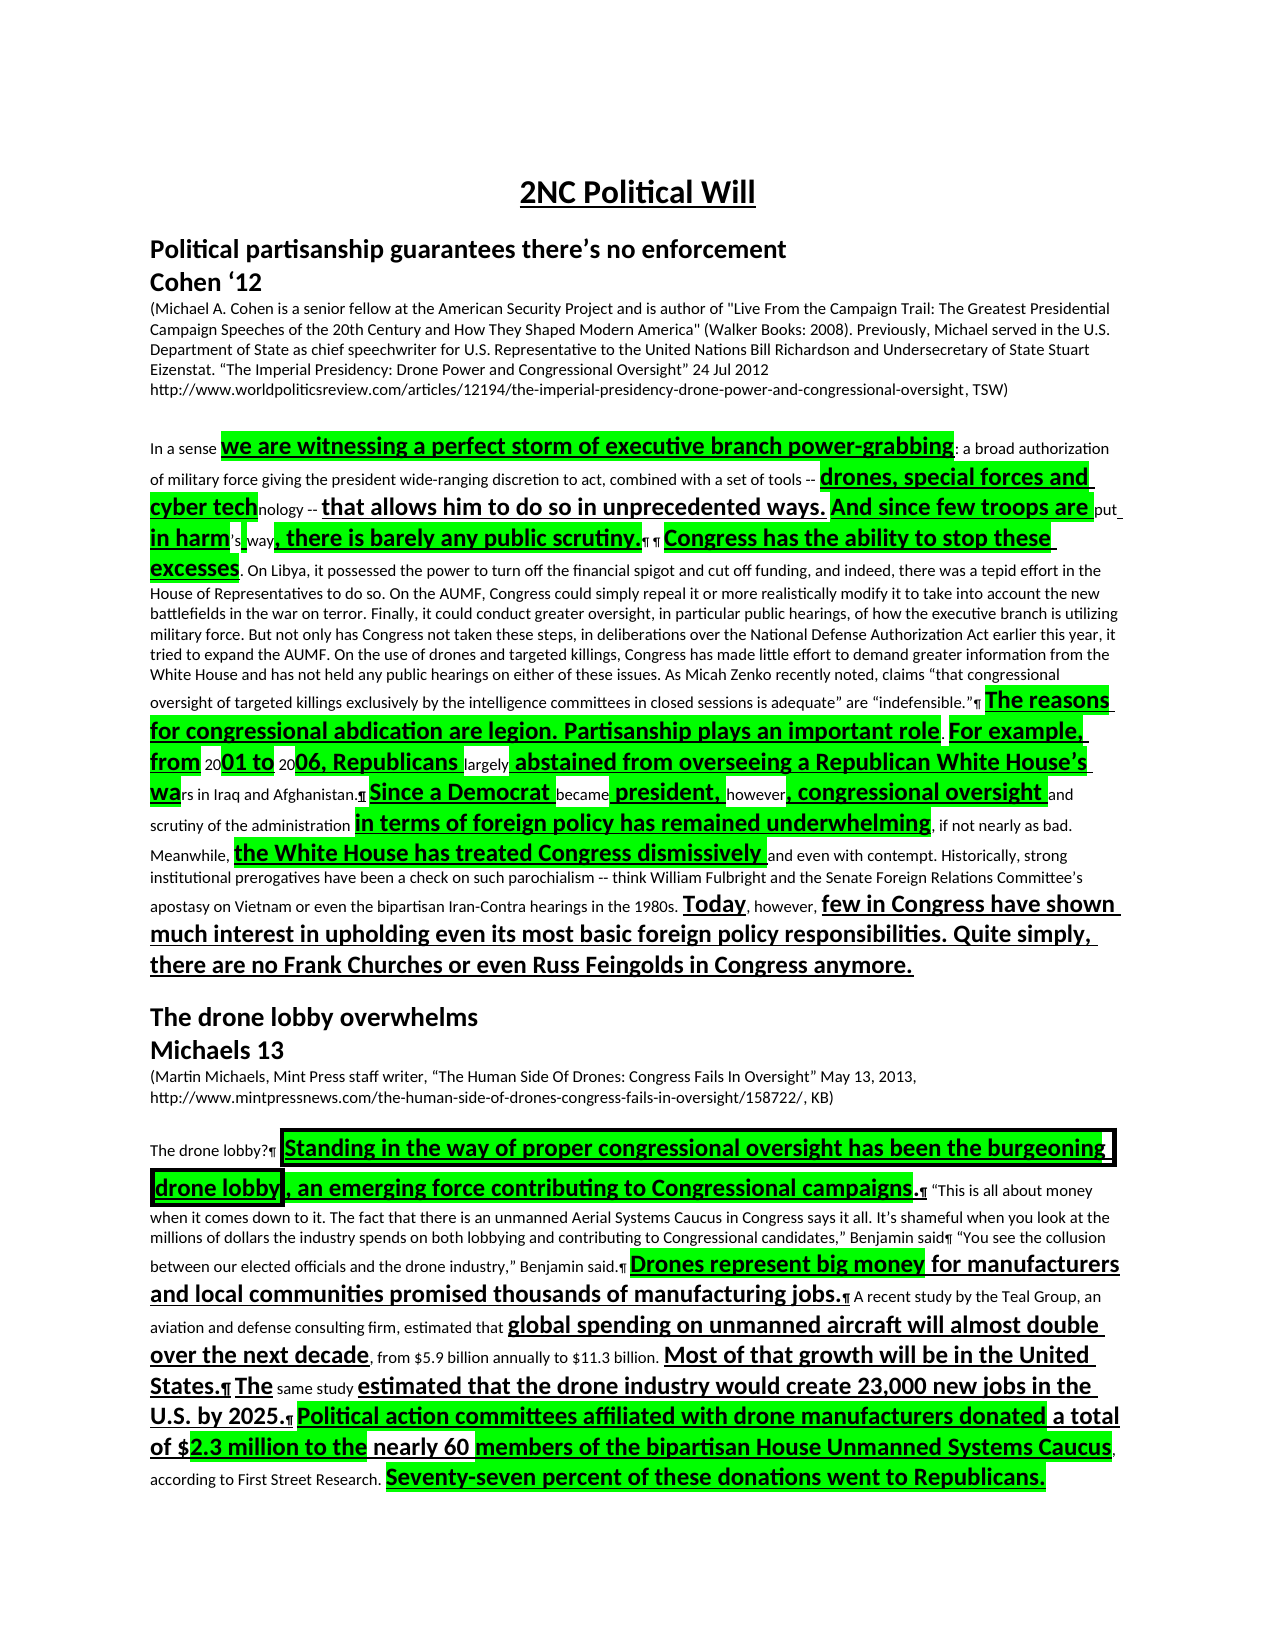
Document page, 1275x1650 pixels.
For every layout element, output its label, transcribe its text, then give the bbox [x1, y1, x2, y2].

text The drone lobby?¶ Standing in the way of proper congressional oversight has been the burgeoning drone lobby, an emerging force contributing to Congressional campaigns.¶ “This is all about money when it comes down to it. The fact that there is an unmanned Aerial Systems Caucus in Congress says it all. It’s shameful when you look at the millions of dollars the industry spends on both lobbying and contributing to Congressional candidates,” Benjamin said¶ “You see the collusion between our elected officials and the drone industry,” Benjamin said.¶ Drones represent big money for manufacturers and local communities promised thousands of manufacturing jobs.¶ A recent study by the Teal Group, an aviation and defense consulting firm, estimated that global spending on unmanned aircraft will almost double over the next decade, from $5.9 billion annually to $11.3 billion. Most of that growth will be in the United States.¶ The same study estimated that the drone industry would create 23,000 new jobs in the U.S. by 2025.¶ Political action committees affiliated with drone manufacturers donated a total of $2.3 million to the nearly 60 members of the bipartisan House Unmanned Systems Caucus, according to First Street Research. Seventy-seven percent of these donations went to Republicans. [150, 1127, 1125, 1492]
text In a sense we are witnessing a perfect storm of executive branch power-grabbing: a broad authorization of military force giving the president wide-ranging discretion to act, combined with a set of tools -- drones, special forces and cyber technology -- that allows him to do so in unprecedented ways. And since few troops are put in harm’s way, there is barely any public scrutiny.¶ ¶ Congress has the ability to stop these excesses. On Libya, it possessed the power to turn off the financial spigot and cut off funding, and indeed, there was a tepid effort in the House of Representatives to do so. On the AUMF, Congress could simply repeal it or more realistically modify it to take into account the new battlefields in the war on terror. Finally, it could conduct greater oversight, in particular public hearings, of how the executive branch is utilizing military force. But not only has Congress not taken these steps, in deliberations over the National Defense Authorization Act earlier this year, it tried to expand the AUMF. On the use of drones and targeted killings, Congress has made little effort to demand greater information from the White House and has not held any public hearings on either of these issues. As Micah Zenko recently noted, claims “that congressional oversight of targeted killings exclusively by the intelligence committees in closed sessions is adequate” are “indefensible.”¶ The reasons for congressional abdication are legion. Partisanship plays an important role. For example, from 2001 to 2006, Republicans largely abstained from overseeing a Republican White House’s wars in Iraq and Afghanistan.¶ Since a Democrat became president, however, congressional oversight and scrutiny of the administration in terms of foreign policy has remained underwhelming, if not nearly as bad. Meanwhile, the White House has treated Congress dismissively and even with contempt. Historically, strong institutional prerogatives have been a check on such parochialism -- think William Fulbright and the Senate Foreign Relations Committee’s apostasy on Vietnam or even the bipartisan Iran-Contra hearings in the 1980s. Today, however, few in Congress have shown much interest in upholding even its most basic foreign policy responsibilities. Quite simply, there are no Frank Churches or even Russ Feingolds in Congress anymore. [150, 431, 1125, 980]
subtitle 2NC Political Will [150, 171, 1125, 212]
subtitle The drone lobby overwhelms [150, 1001, 1125, 1033]
text (Martin Michaels, Mint Press staff writer, “The Human Side Of Drones: Congress Fails In Oversight” May 13, 2013, http://www.mintpressnews.com/the-human-side-of-drones-congress-fails-in-oversight/158722/, KB) [150, 1067, 1125, 1107]
text Michaels 13 [150, 1033, 1125, 1067]
subtitle Political partisanship guarantees there’s no enforcement [150, 232, 1125, 265]
text (Michael A. Cohen is a senior fellow at the American Security Project and is author of "Live From the Campaign Trail: The Greatest Presidential Campaign Speeches of the 20th Century and How They Shaped Modern America" (Walker Books: 2008). Previously, Michael served in the U.S. Department of State as chief speechwriter for U.S. Representative to the United Nations Bill Richardson and Undersecretary of State Stuart Eizenstat. “The Imperial Presidency: Drone Power and Congressional Oversight” 24 Jul 2012 http://www.worldpoliticsreview.com/articles/12194/the-imperial-presidency-drone-power-and-congressional-oversight, TSW) [150, 298, 1125, 400]
text Cohen ‘12 [150, 265, 1125, 298]
